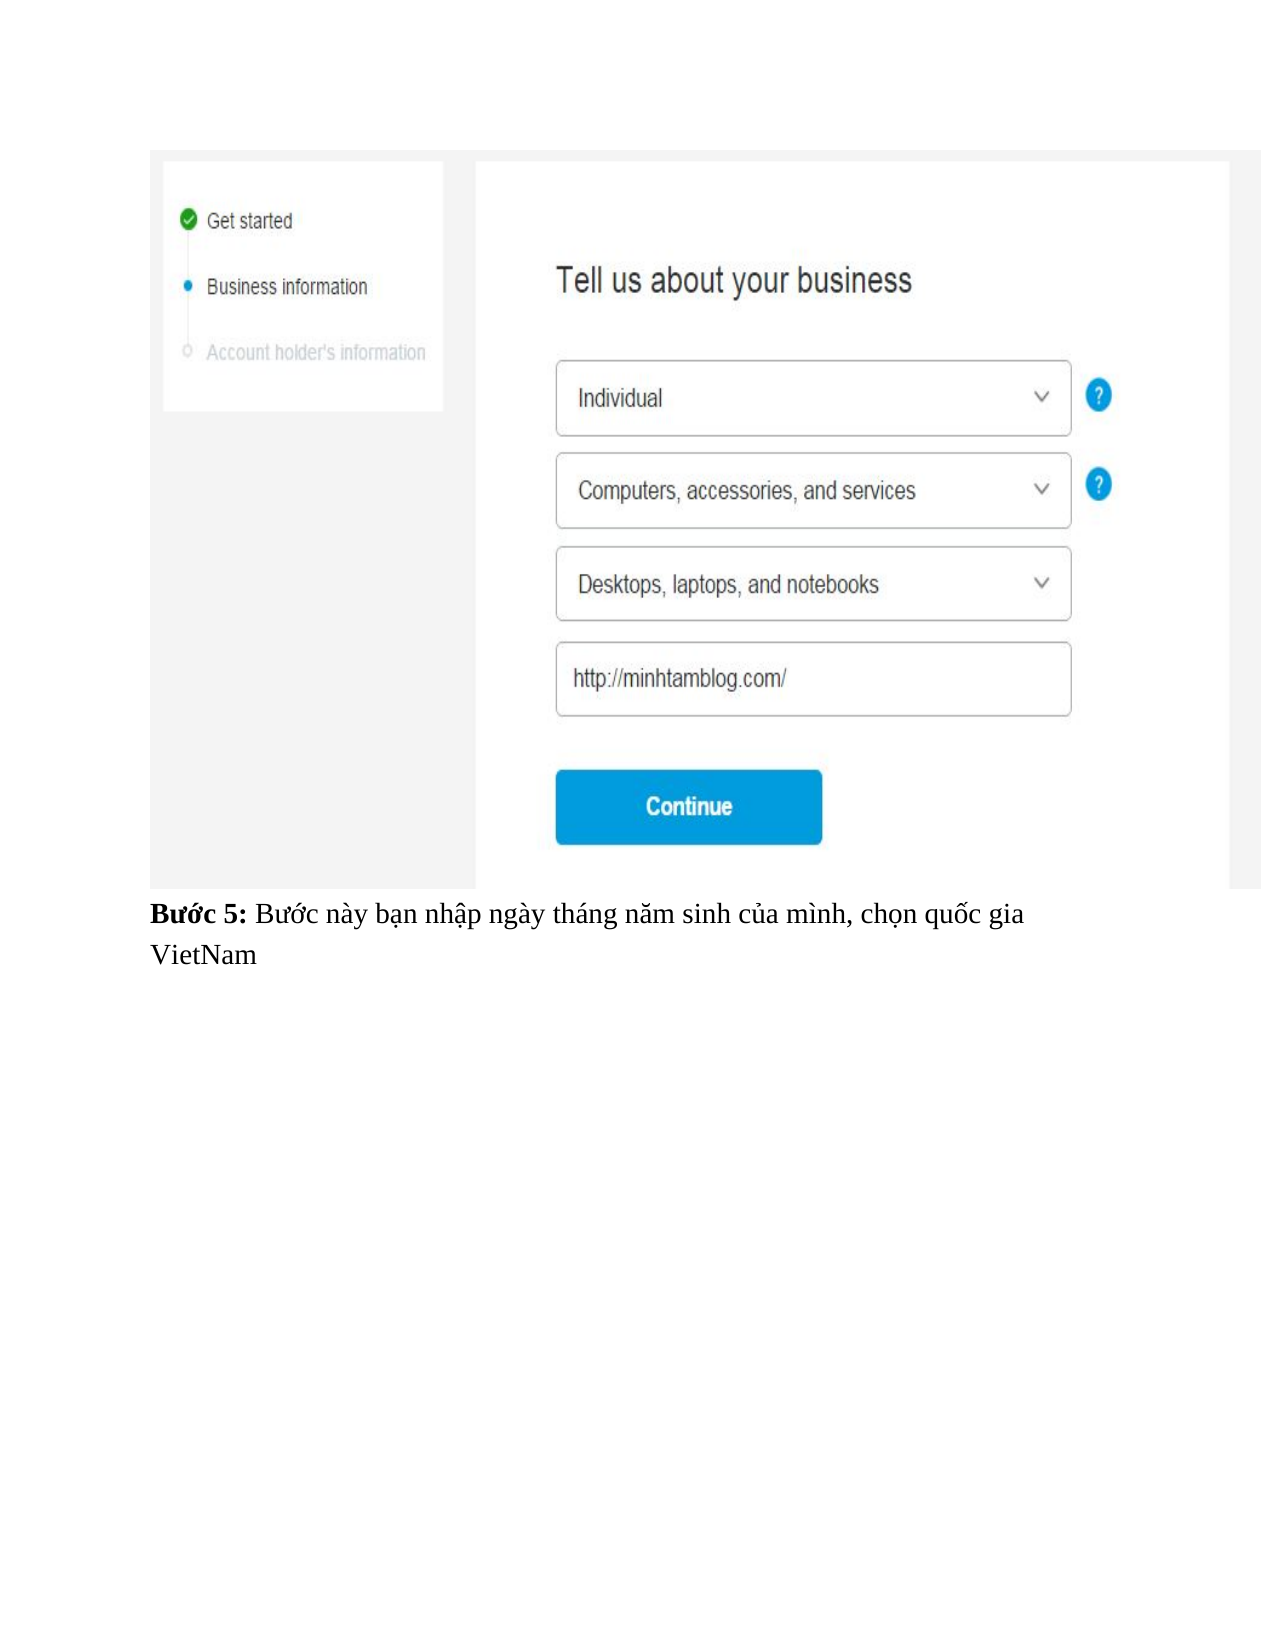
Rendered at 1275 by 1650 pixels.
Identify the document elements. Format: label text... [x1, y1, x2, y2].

text Bước 5: Bước này bạn nhập ngày tháng năm sinh của mình, chọn quốc gia VietNam [150, 889, 1125, 970]
picture [150, 150, 1261, 889]
